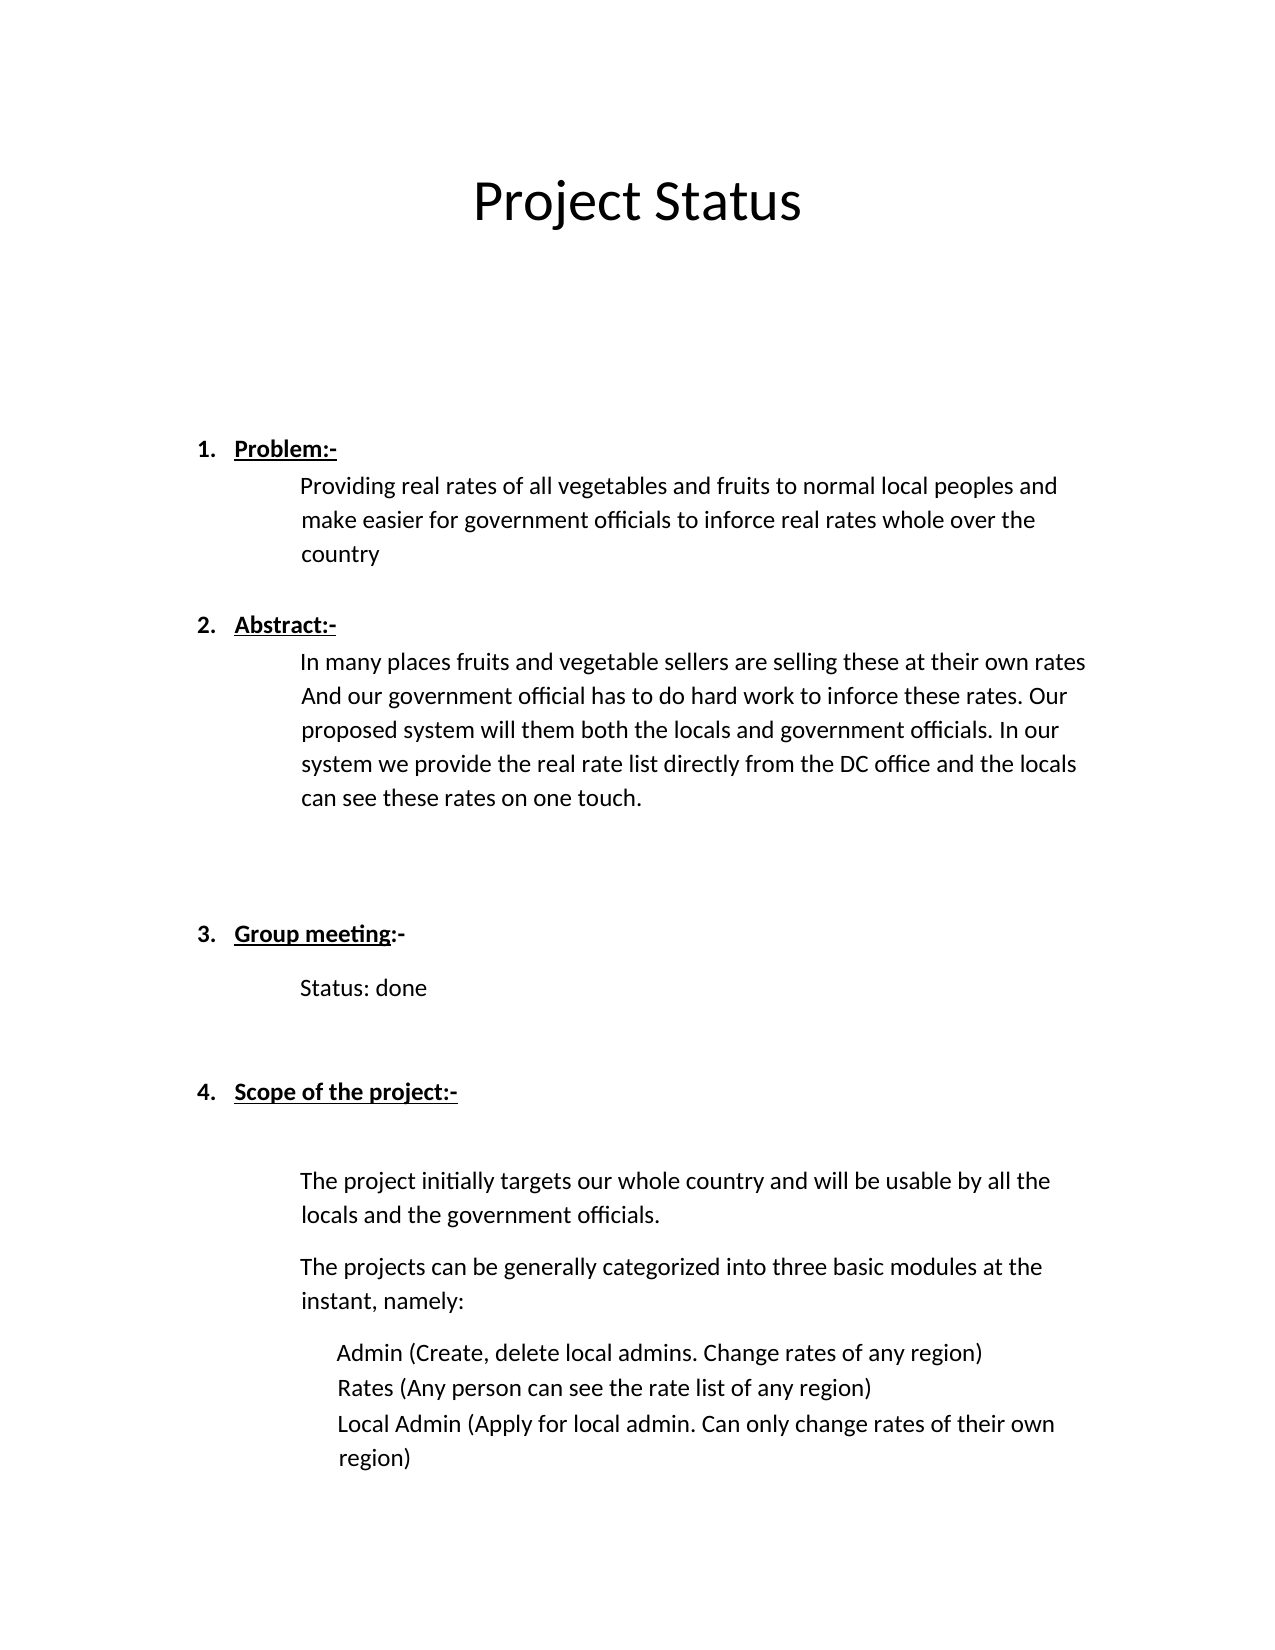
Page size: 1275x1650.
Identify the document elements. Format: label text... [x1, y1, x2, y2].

list Problem:- [197, 433, 1113, 464]
list Scope of the project:- [197, 1077, 1113, 1107]
text Admin (Create, delete local admins. Change rates of any region) [207, 1337, 1113, 1367]
list Group meeting:- [197, 918, 1113, 949]
list Abstract:- [197, 609, 1113, 639]
text The project initially targets our whole country and will be usable by all the locals and the government officials. [300, 1165, 1113, 1230]
text Status: done [300, 972, 1113, 1002]
text In many places fruits and vegetable sellers are selling these at their own rates And our government official has to do hard work to inforce these rates. Our proposed system will them both the locals and government officials. In our system we provide the real rate list directly from the DC office and the locals can see these rates on one touch. [300, 646, 1113, 813]
text Project Status [197, 164, 1079, 235]
text Rates (Any person can see the rate list of any region) [337, 1372, 1113, 1403]
text The projects can be generally categorized into three basic modules at the instant, namely: [300, 1251, 1113, 1316]
text Local Admin (Apply for local admin. Can only change rates of their own region) [337, 1408, 1113, 1472]
text Providing real rates of all vegetables and fruits to normal local peoples and make easier for government officials to inforce real rates whole over the country [300, 470, 1113, 569]
